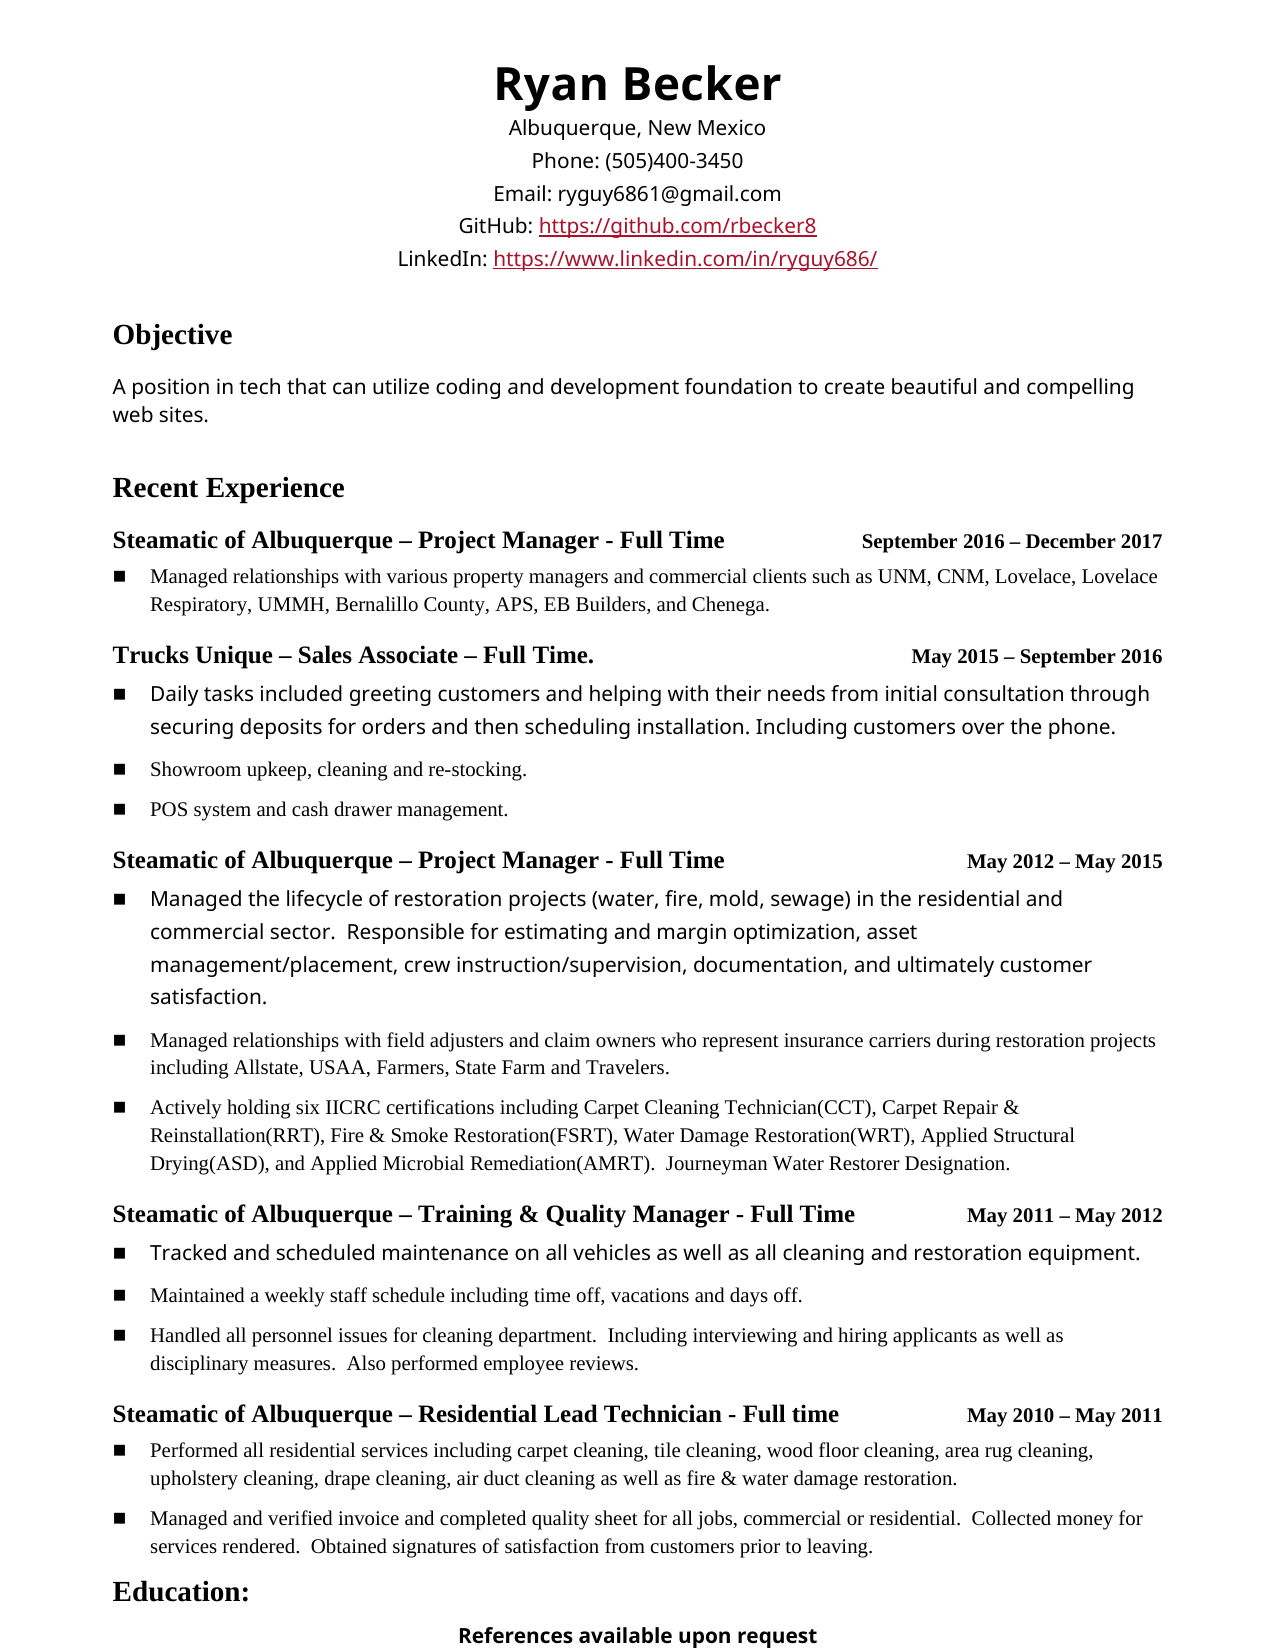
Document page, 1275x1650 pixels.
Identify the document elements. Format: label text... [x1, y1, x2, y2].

subtitle Recent Experience [112, 470, 1162, 504]
subtitle Steamatic of Albuquerque – Project Manager - Full Time May 2012 – May 2015 [112, 845, 1162, 874]
subtitle Steamatic of Albuquerque – Project Manager - Full Time September 2016 – December 2017 [112, 525, 1162, 553]
list Managed relationships with various property managers and commercial clients such as UNM, CNM, Lovelace, Lovelace Respiratory, UMMH, Bernalillo County, APS, EB Builders, and Chenega. [112, 564, 1162, 616]
subtitle Objective [112, 317, 1162, 351]
subtitle Steamatic of Albuquerque – Training & Quality Manager - Full Time May 2011 – May 2012 [112, 1199, 1162, 1228]
